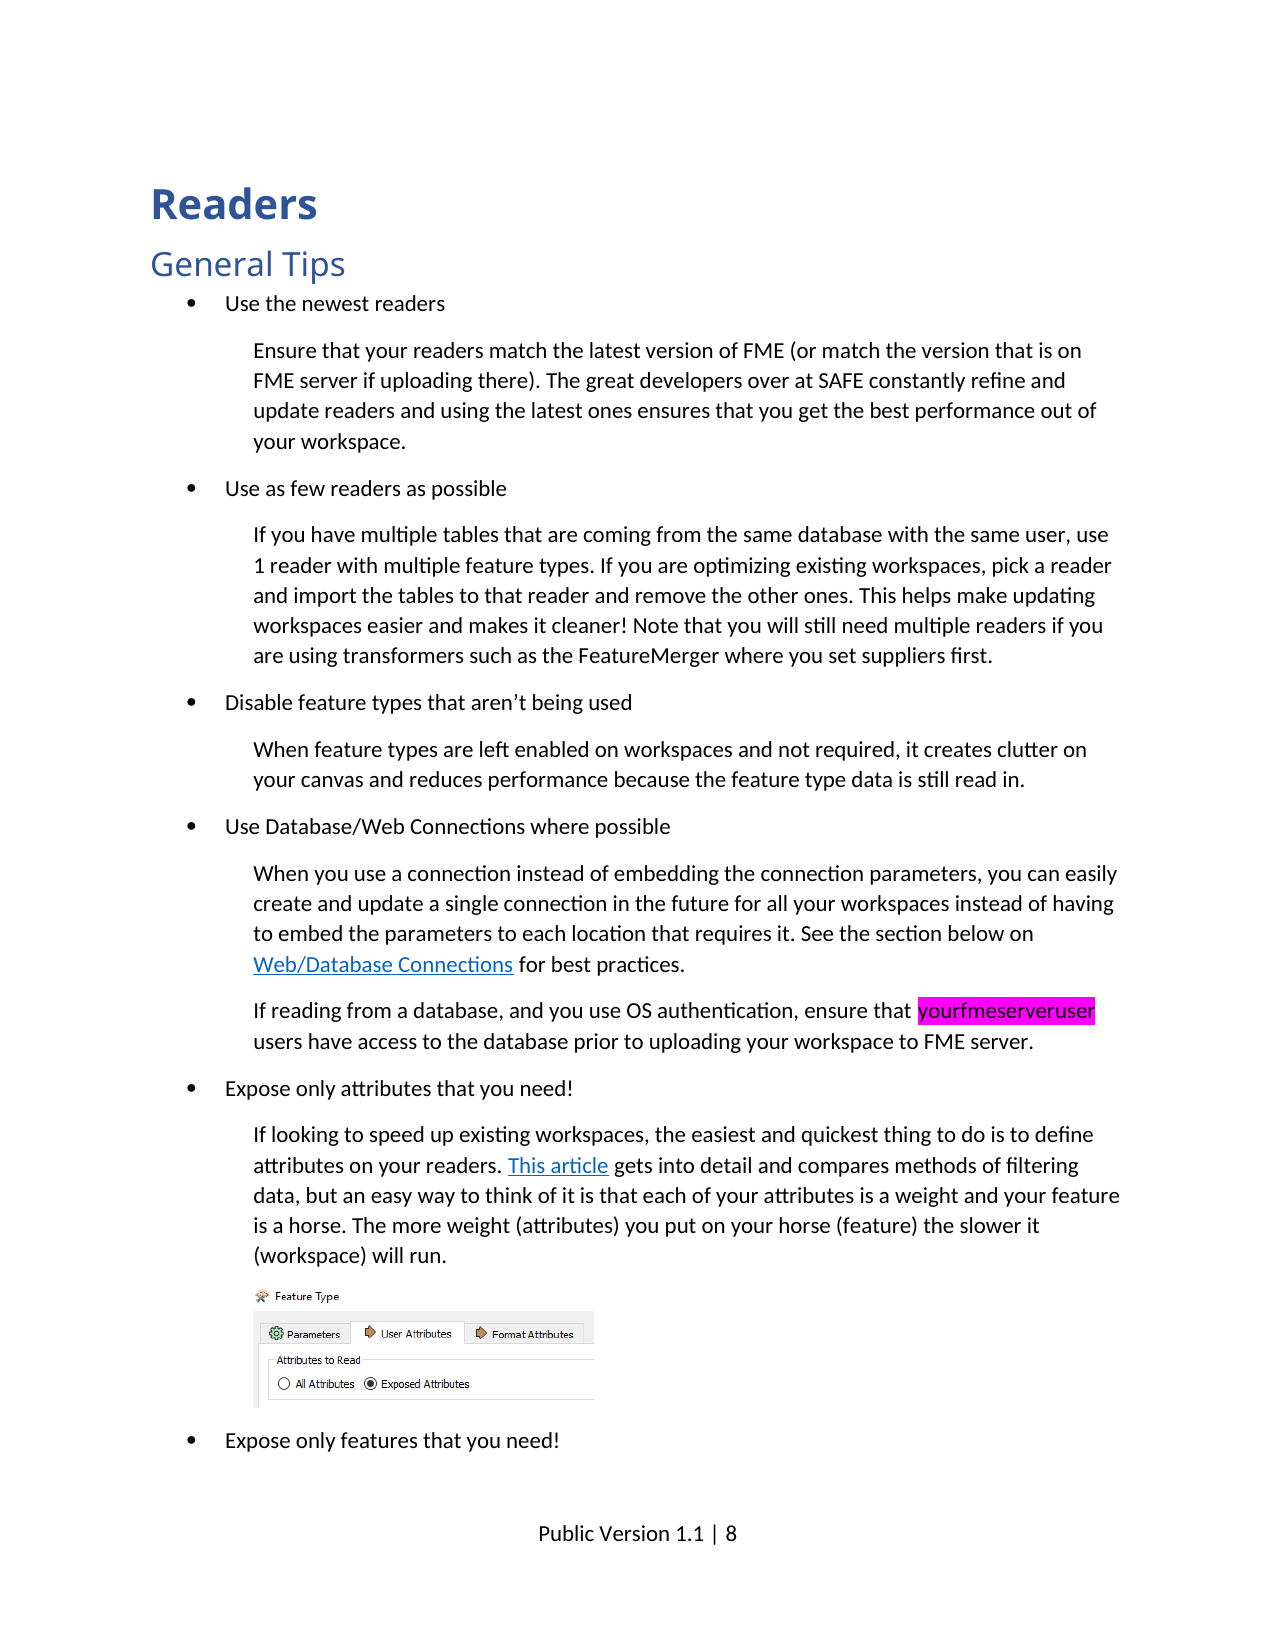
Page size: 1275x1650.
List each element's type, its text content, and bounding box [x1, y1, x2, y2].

text When feature types are left enabled on workspaces and not required, it creates clutter on your canvas and reduces performance because the feature type data is still read in. [253, 735, 1125, 793]
text If looking to speed up existing workspaces, the easiest and quickest thing to do is to define attributes on your readers. This article gets into detail and compares methods of filtering data, but an easy way to think of it is that each of your attributes is a weight and your feature is a horse. The more weight (attributes) you put on your horse (feature) the slower it (workspace) will run. [253, 1121, 1125, 1269]
picture [253, 1288, 594, 1408]
text If you have multiple tables that are coming from the same database with the same user, use 1 reader with multiple feature types. If you are optimizing existing workspaces, pick a reader and import the tables to that reader and remove the other ones. This helps make updating workspaces easier and makes it cleaner! Note that you will still need multiple readers if you are using transformers such as the FeatureMerger where you set suppliers first. [253, 521, 1125, 669]
list Use as few readers as possible [187, 474, 1125, 502]
list Expose only features that you need! [187, 1426, 1125, 1454]
list Use Database/Web Connections where possible [187, 812, 1125, 840]
subtitle General Tips [150, 240, 1125, 286]
text If reading from a database, and you use OS authentication, ensure that yourfmeserveruser users have access to the database prior to uploading your workspace to FME server. [253, 997, 1125, 1055]
text Ensure that your readers match the latest version of FME (or match the version that is on FME server if uploading there). The great developers over at SAFE constantly refine and update readers and using the latest ones ensures that you get the best performance out of your workspace. [253, 336, 1125, 455]
list Disable feature types that aren’t being used [187, 688, 1125, 716]
list Use the newest readers [187, 289, 1125, 317]
subtitle Readers [150, 175, 1125, 232]
list Expose only attributes that you need! [187, 1074, 1125, 1102]
text When you use a connection instead of embedding the connection parameters, you can easily create and update a single connection in the future for all your workspaces instead of having to embed the parameters to each location that requires it. See the section below on Web/Database Connections for best practices. [253, 859, 1125, 978]
